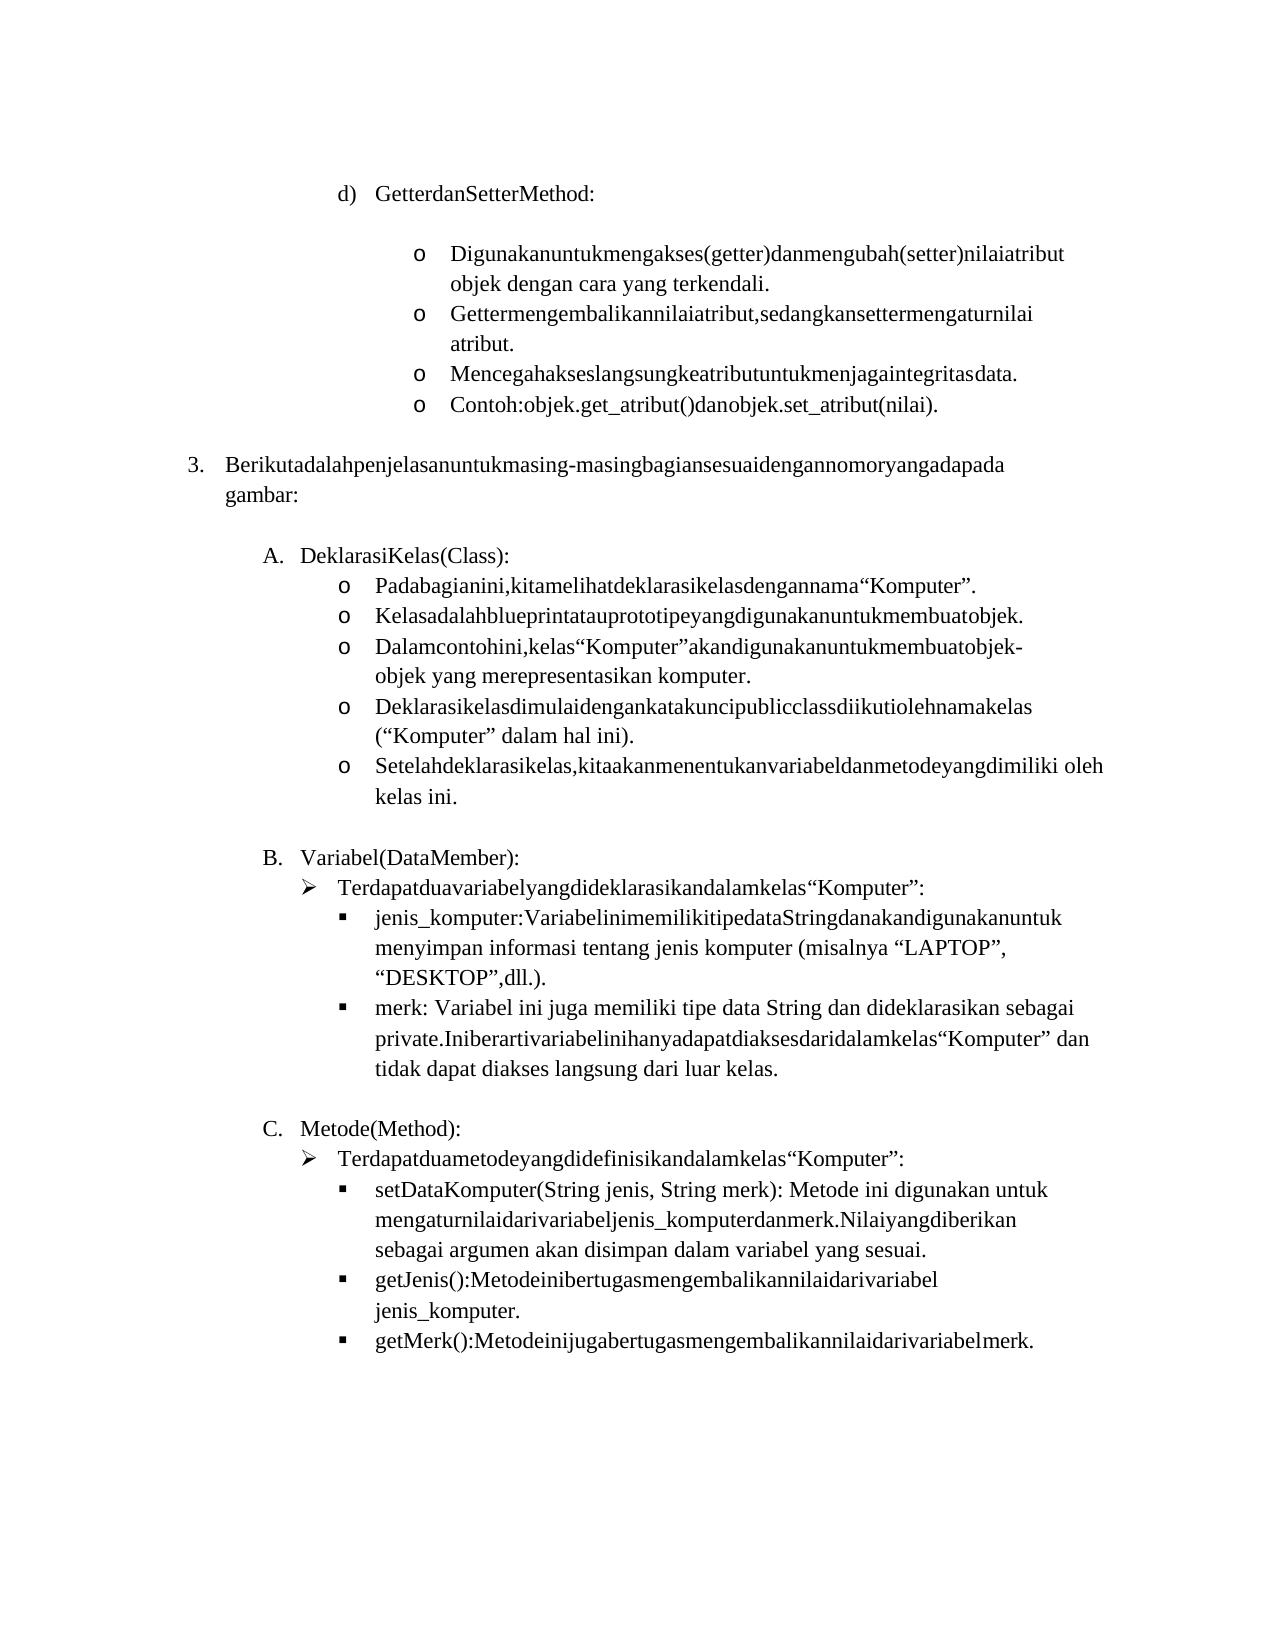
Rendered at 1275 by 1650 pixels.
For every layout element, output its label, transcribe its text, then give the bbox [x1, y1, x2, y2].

list GetterdanSetterMethod: [337, 179, 1189, 206]
list setDataKomputer(String jenis, String merk): Metode ini digunakan untuk mengaturnilaidarivariabeljenis_komputerdanmerk.Nilaiyangdiberikan sebagai argumen akan disimpan dalam variabel yang sesuai. [337, 1176, 1069, 1263]
list Deklarasikelasdimulaidengankatakuncipublicclassdiikutiolehnamakelas (“Komputer” dalam hal ini). [337, 693, 1096, 749]
list Setelahdeklarasikelas,kitaakanmenentukanvariabeldanmetodeyangdimiliki oleh kelas ini. [337, 753, 1117, 809]
list Terdapatduametodeyangdidefinisikandalamkelas“Komputer”: [300, 1146, 1189, 1172]
list Variabel(DataMember): [262, 843, 1189, 870]
list Contoh:objek.get_atribut()danobjek.set_atribut(nilai). [413, 391, 1189, 419]
list jenis_komputer:VariabelinimemilikitipedataStringdanakandigunakanuntuk menyimpan informasi tentang jenis komputer (misalnya “LAPTOP”, [337, 904, 1120, 961]
list Digunakanuntukmengakses(getter)danmengubah(setter)nilaiatribut objek dengan cara yang terkendali. [413, 240, 1111, 297]
list getJenis():Metodeinibertugasmengembalikannilaidarivariabel jenis_komputer. [337, 1267, 979, 1323]
list merk: Variabel ini juga memiliki tipe data String dan dideklarasikan sebagai private.Iniberartivariabelinihanyadapatdiaksesdaridalamkelas“Komputer” dan tidak dapat diakses langsung dari luar kelas. [337, 994, 1114, 1081]
list Gettermengembalikannilaiatribut,sedangkansettermengaturnilai atribut. [413, 300, 1074, 356]
list Dalamcontohini,kelas“Komputer”akandigunakanuntukmembuatobjek- objek yang merepresentasikan komputer. [337, 633, 1076, 689]
list Mencegahakseslangsungkeatributuntukmenjagaintegritasdata. [413, 360, 1189, 389]
list Kelasadalahblueprintatauprototipeyangdigunakanuntukmembuatobjek. [337, 602, 1189, 631]
list Berikutadalahpenjelasanuntukmasing-masingbagiansesuaidengannomoryangadapada gambar: [187, 451, 1069, 508]
list DeklarasiKelas(Class): [262, 542, 1189, 568]
list Terdapatduavariabelyangdideklarasikandalamkelas“Komputer”: [300, 874, 1189, 900]
list getMerk():Metodeinijugabertugasmengembalikannilaidarivariabelmerk. [337, 1327, 1189, 1353]
list Metode(Method): [262, 1115, 1189, 1142]
list Padabagianini,kitamelihatdeklarasikelasdengannama“Komputer”. [337, 572, 1189, 600]
text “DESKTOP”,dll.). [375, 964, 1189, 990]
